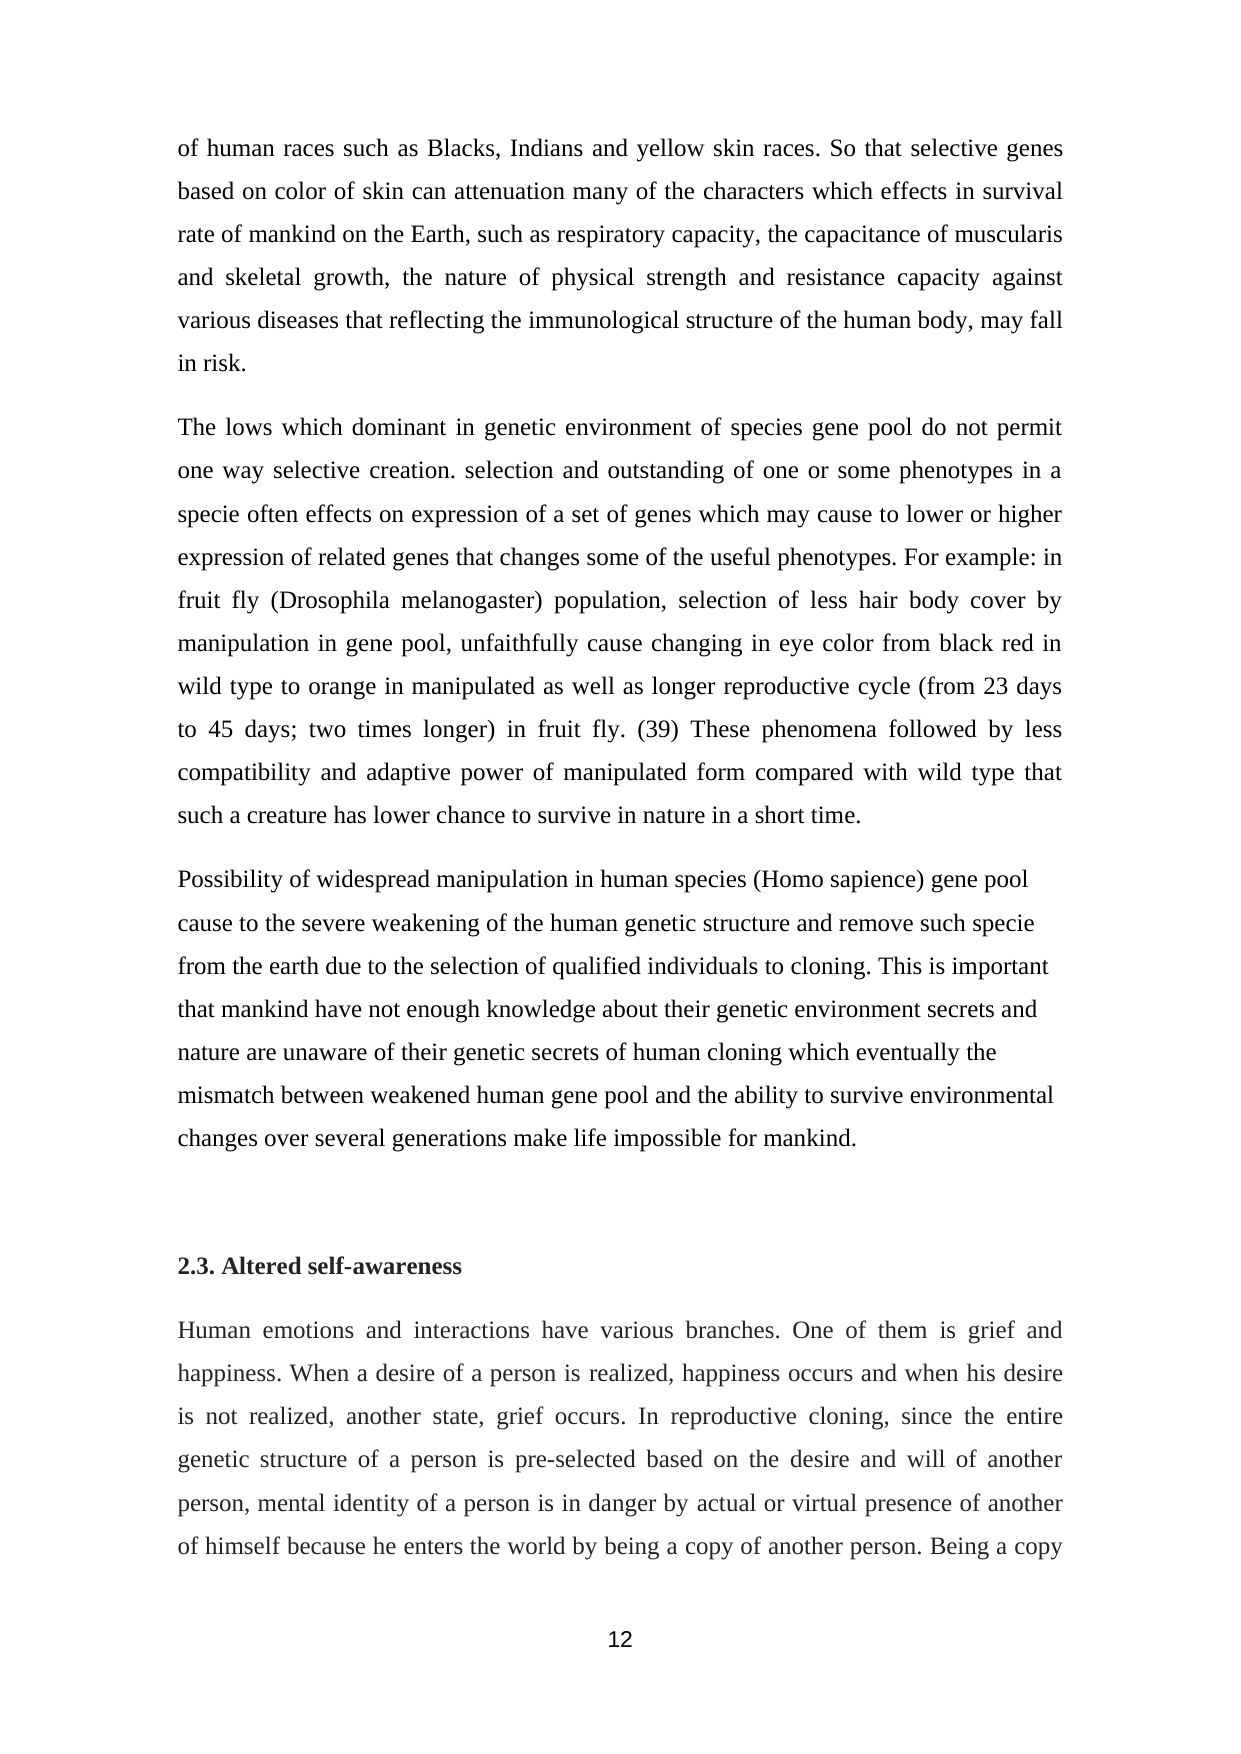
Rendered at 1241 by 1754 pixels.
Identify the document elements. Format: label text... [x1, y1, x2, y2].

text The lows which dominant in genetic environment of species gene pool do not permit one way selective creation. selection and outstanding of one or some phenotypes in a specie often effects on expression of a set of genes which may cause to lower or higher expression of related genes that changes some of the useful phenotypes. For example: in fruit fly (Drosophila melanogaster) population, selection of less hair body cover by manipulation in gene pool, unfaithfully cause changing in eye color from black red in wild type to orange in manipulated as well as longer reproductive cycle (from 23 days to 45 days; two times longer) in fruit fly. (39) These phenomena followed by less compatibility and adaptive power of manipulated form compared with wild type that such a creature has lower chance to survive in nature in a short time. [177, 412, 1063, 829]
text Possibility of widespread manipulation in human species (Homo sapience) gene pool cause to the severe weakening of the human genetic structure and remove such specie from the earth due to the selection of qualified individuals to cloning. This is important that mankind have not enough knowledge about their genetic environment secrets and nature are unaware of their genetic secrets of human cloning which eventually the mismatch between weakened human gene pool and the ability to survive environmental changes over several generations make life impossible for mankind. [177, 864, 1063, 1152]
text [177, 1315, 1063, 1559]
text 2.3. Altered self-awareness [177, 1251, 1093, 1280]
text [177, 133, 1063, 377]
